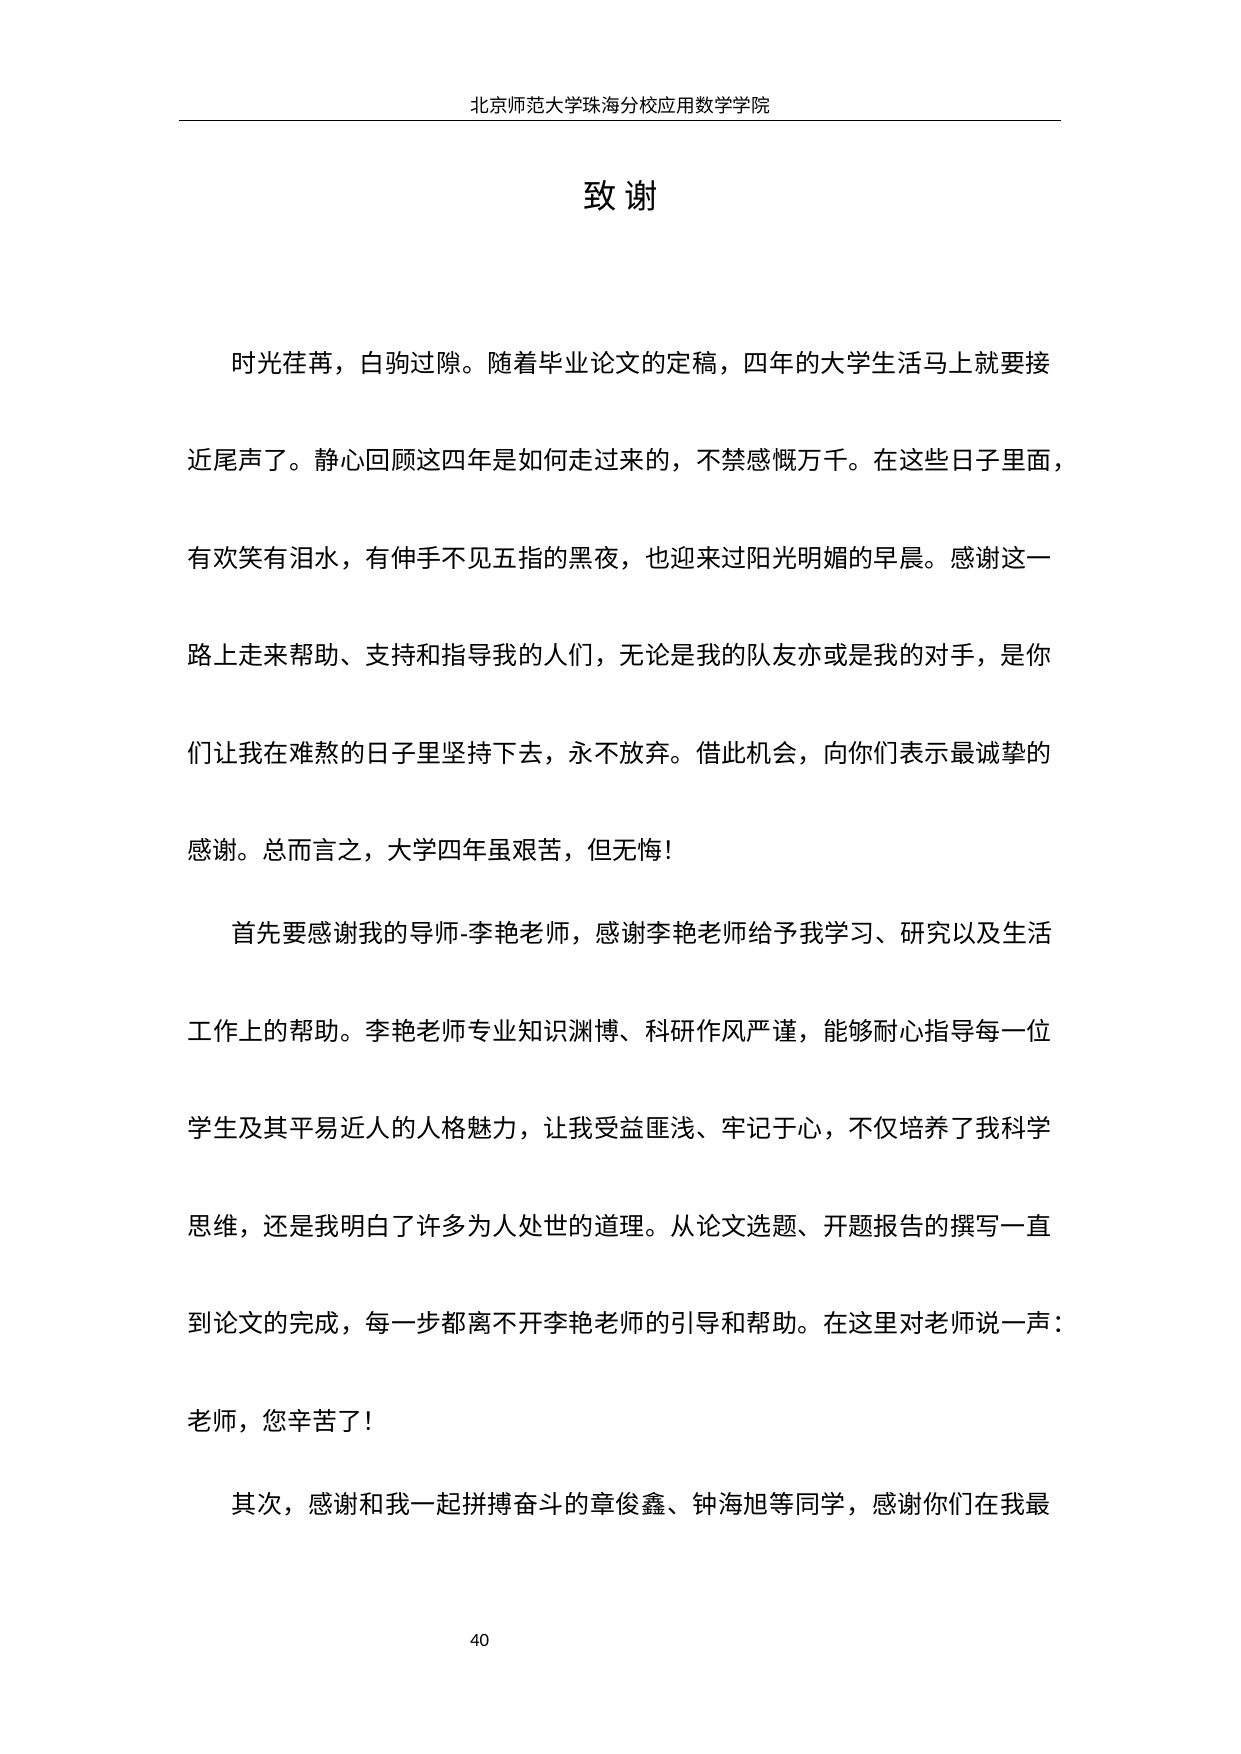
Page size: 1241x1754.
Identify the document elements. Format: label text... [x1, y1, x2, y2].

list 时光荏苒，白驹过隙。随着毕业论文的定稿，四年的大学生活马上就要接近尾声了。静心回顾这四年是如何走过来的，不禁感慨万千。在这些日子里面，有欢笑有泪水，有伸手不见五指的黑夜，也迎来过阳光明媚的早晨。感谢这一路上走来帮助、支持和指导我的人们，无论是我的队友亦或是我的对手，是你们让我在难熬的日子里坚持下去，永不放弃。借此机会，向你们表示最诚挚的感谢。总而言之，大学四年虽艰苦，但无悔！ [187, 329, 1053, 881]
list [187, 1470, 1053, 1535]
list 首先要感谢我的导师-李艳老师，感谢李艳老师给予我学习、研究以及生活工作上的帮助。李艳老师专业知识渊博、科研作风严谨，能够耐心指导每一位学生及其平易近人的人格魅力，让我受益匪浅、牢记于心，不仅培养了我科学思维，还是我明白了许多为人处世的道理。从论文选题、开题报告的撰写一直到论文的完成，每一步都离不开李艳老师的引导和帮助。在这里对老师说一声：老师，您辛苦了！ [187, 899, 1053, 1452]
subtitle 致 谢 [187, 162, 1053, 227]
